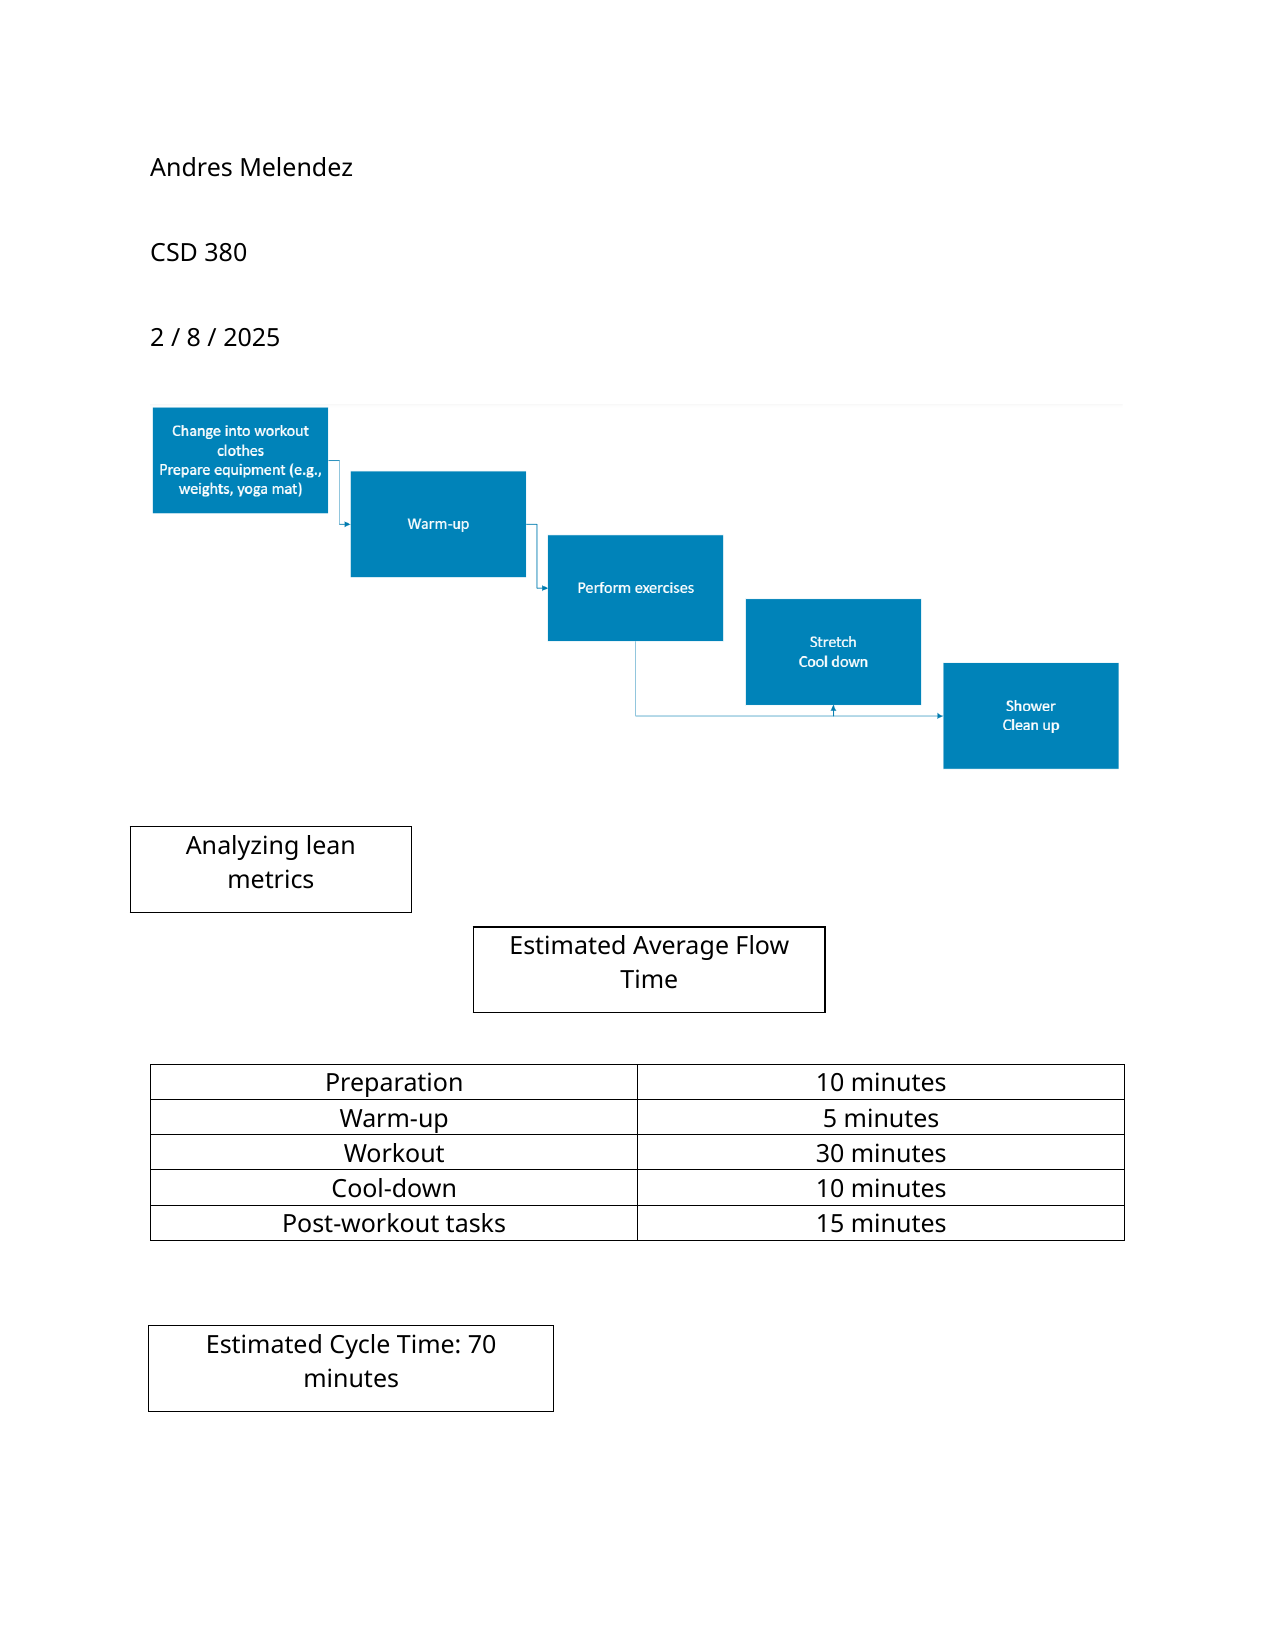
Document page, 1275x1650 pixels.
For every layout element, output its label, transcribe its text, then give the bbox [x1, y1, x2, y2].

picture [150, 404, 1123, 777]
table_cell Post-workout tasks [151, 1206, 637, 1239]
table_header Analyzing lean metrics [131, 827, 411, 912]
table_header Preparation [151, 1065, 637, 1099]
table_cell 10 minutes [638, 1170, 1124, 1204]
table_header 10 minutes [638, 1065, 1124, 1099]
table_cell Warm-up [151, 1100, 637, 1134]
table_cell 30 minutes [638, 1135, 1124, 1169]
table_header Estimated Cycle Time: 70 minutes [149, 1326, 553, 1411]
table_cell Workout [151, 1135, 637, 1169]
table_cell 15 minutes [638, 1206, 1124, 1239]
text Andres Melendez [150, 150, 1125, 184]
text 2 / 8 / 2025 [150, 319, 1125, 354]
table_cell 5 minutes [638, 1100, 1124, 1134]
text CSD 380 [150, 235, 1125, 269]
table_header Estimated Average Flow Time [474, 928, 824, 1012]
table_cell Cool-down [151, 1170, 637, 1204]
